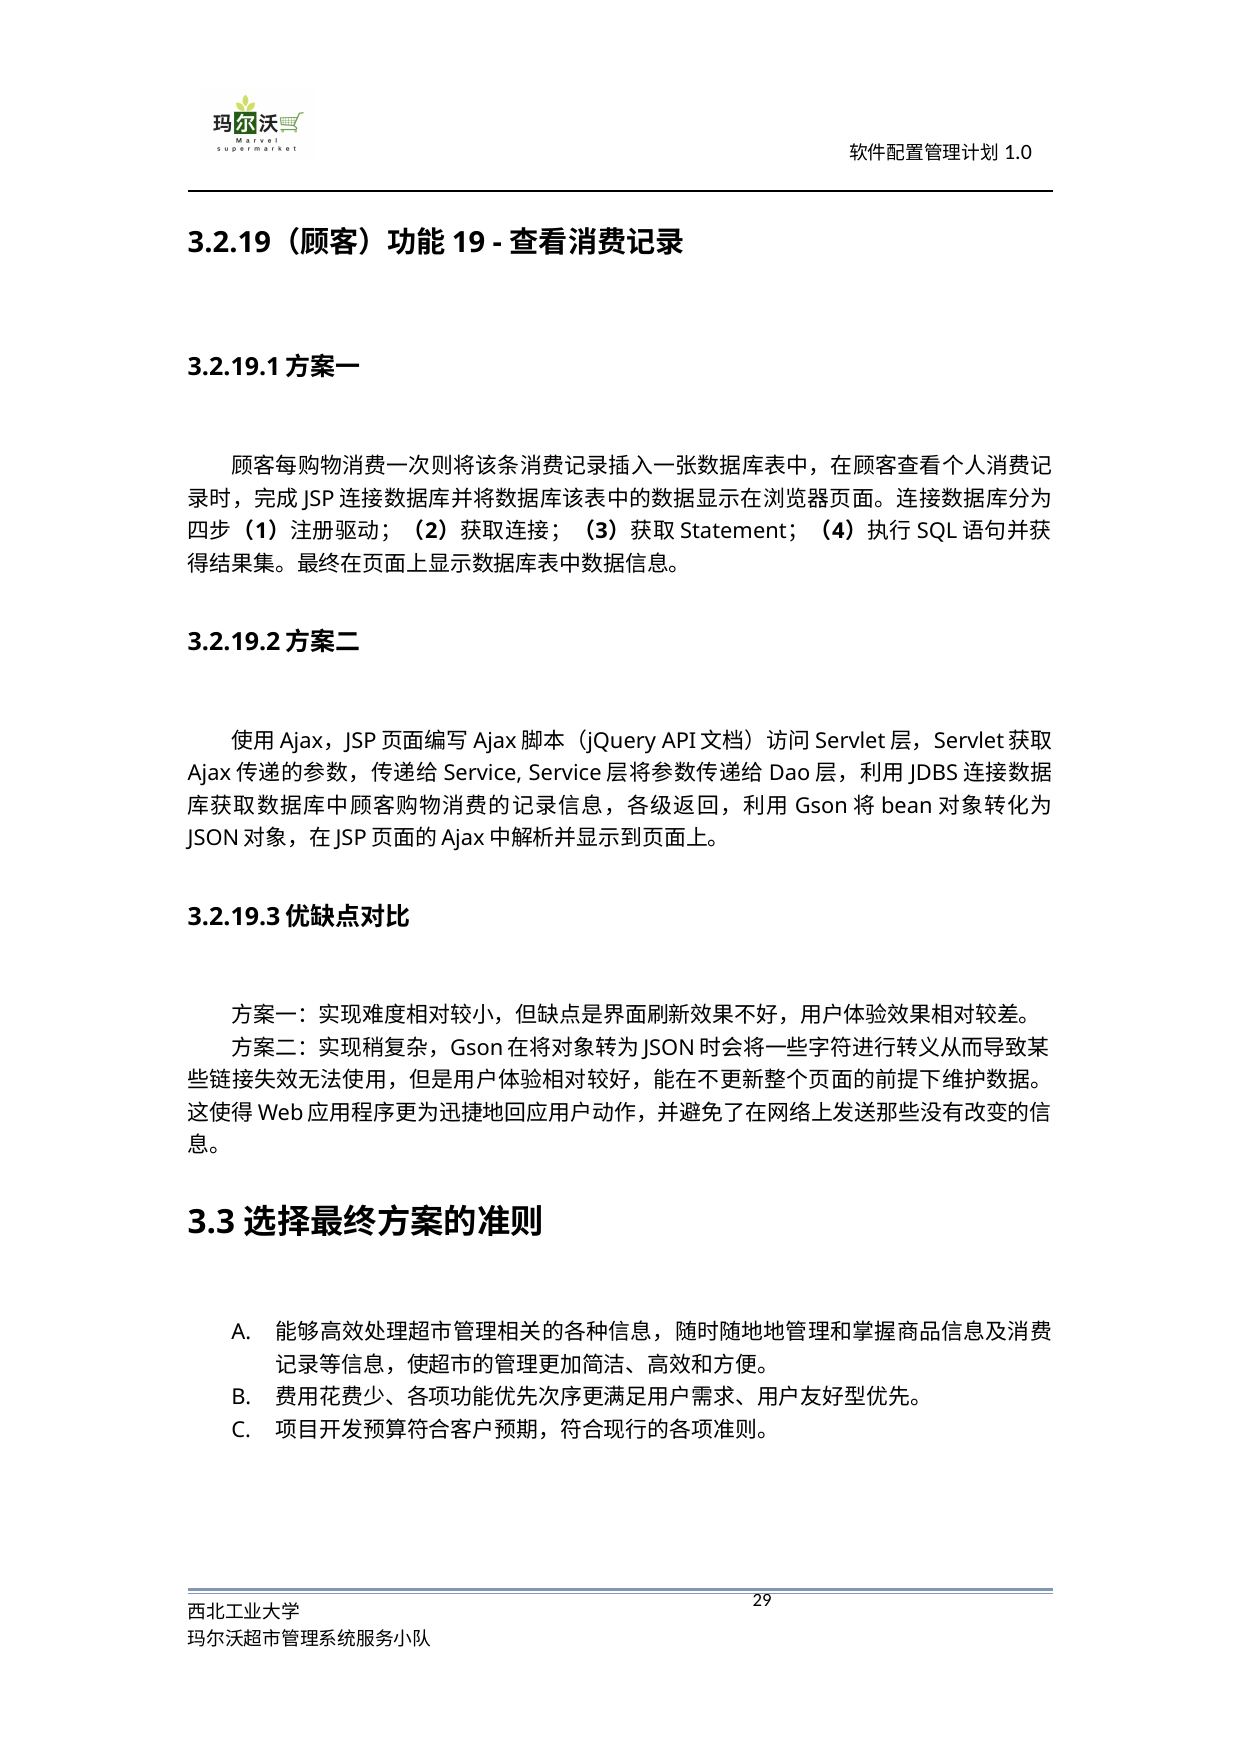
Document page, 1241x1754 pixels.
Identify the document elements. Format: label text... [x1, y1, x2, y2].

text 方案一：实现难度相对较小，但缺点是界面刷新效果不好，用户体验效果相对较差。 [231, 997, 1053, 1029]
list 能够高效处理超市管理相关的各种信息，随时随地地管理和掌握商品信息及消费记录等信息，使超市的管理更加简洁、高效和方便。 [231, 1314, 1053, 1379]
subtitle 3.3 选择最终方案的准则 [187, 1187, 1053, 1252]
subtitle 3.2.19（顾客）功能19 - 查看消费记录 [187, 207, 1053, 272]
subtitle 3.2.19.1方案一 [187, 332, 1053, 397]
subtitle 3.2.19.2方案二 [187, 607, 1053, 672]
subtitle 3.2.19.3优缺点对比 [187, 882, 1053, 947]
picture [200, 88, 317, 160]
text 些链接失效无法使用，但是用户体验相对较好，能在不更新整个页面的前提下维护数据。这使得Web应用程序更为迅捷地回应用户动作，并避免了在网络上发送那些没有改变的信息。 [187, 1062, 1053, 1159]
list 费用花费少、各项功能优先次序更满足用户需求、用户友好型优先。 [231, 1379, 1053, 1411]
text 方案二：实现稍复杂，Gson在将对象转为JSON时会将一些字符进行转义从而导致某 [231, 1029, 1053, 1062]
list 项目开发预算符合客户预期，符合现行的各项准则。 [231, 1411, 1053, 1444]
text 使用Ajax，JSP页面编写Ajax脚本（jQuery API文档）访问Servlet层，Servlet获取Ajax传递的参数，传递给Service, Service层将参数传递给Dao层，利用JDBS连接数据库获取数据库中顾客购物消费的记录信息，各级返回，利用Gson将bean对象转化为JSON对象，在JSP页面的Ajax中解析并显示到页面上。 [187, 722, 1053, 852]
text 顾客每购物消费一次则将该条消费记录插入一张数据库表中，在顾客查看个人消费记录时，完成JSP连接数据库并将数据库该表中的数据显示在浏览器页面。连接数据库分为四步（1）注册驱动；（2）获取连接；（3）获取Statement；（4）执行SQL语句并获得结果集。最终在页面上显示数据库表中数据信息。 [187, 448, 1053, 578]
